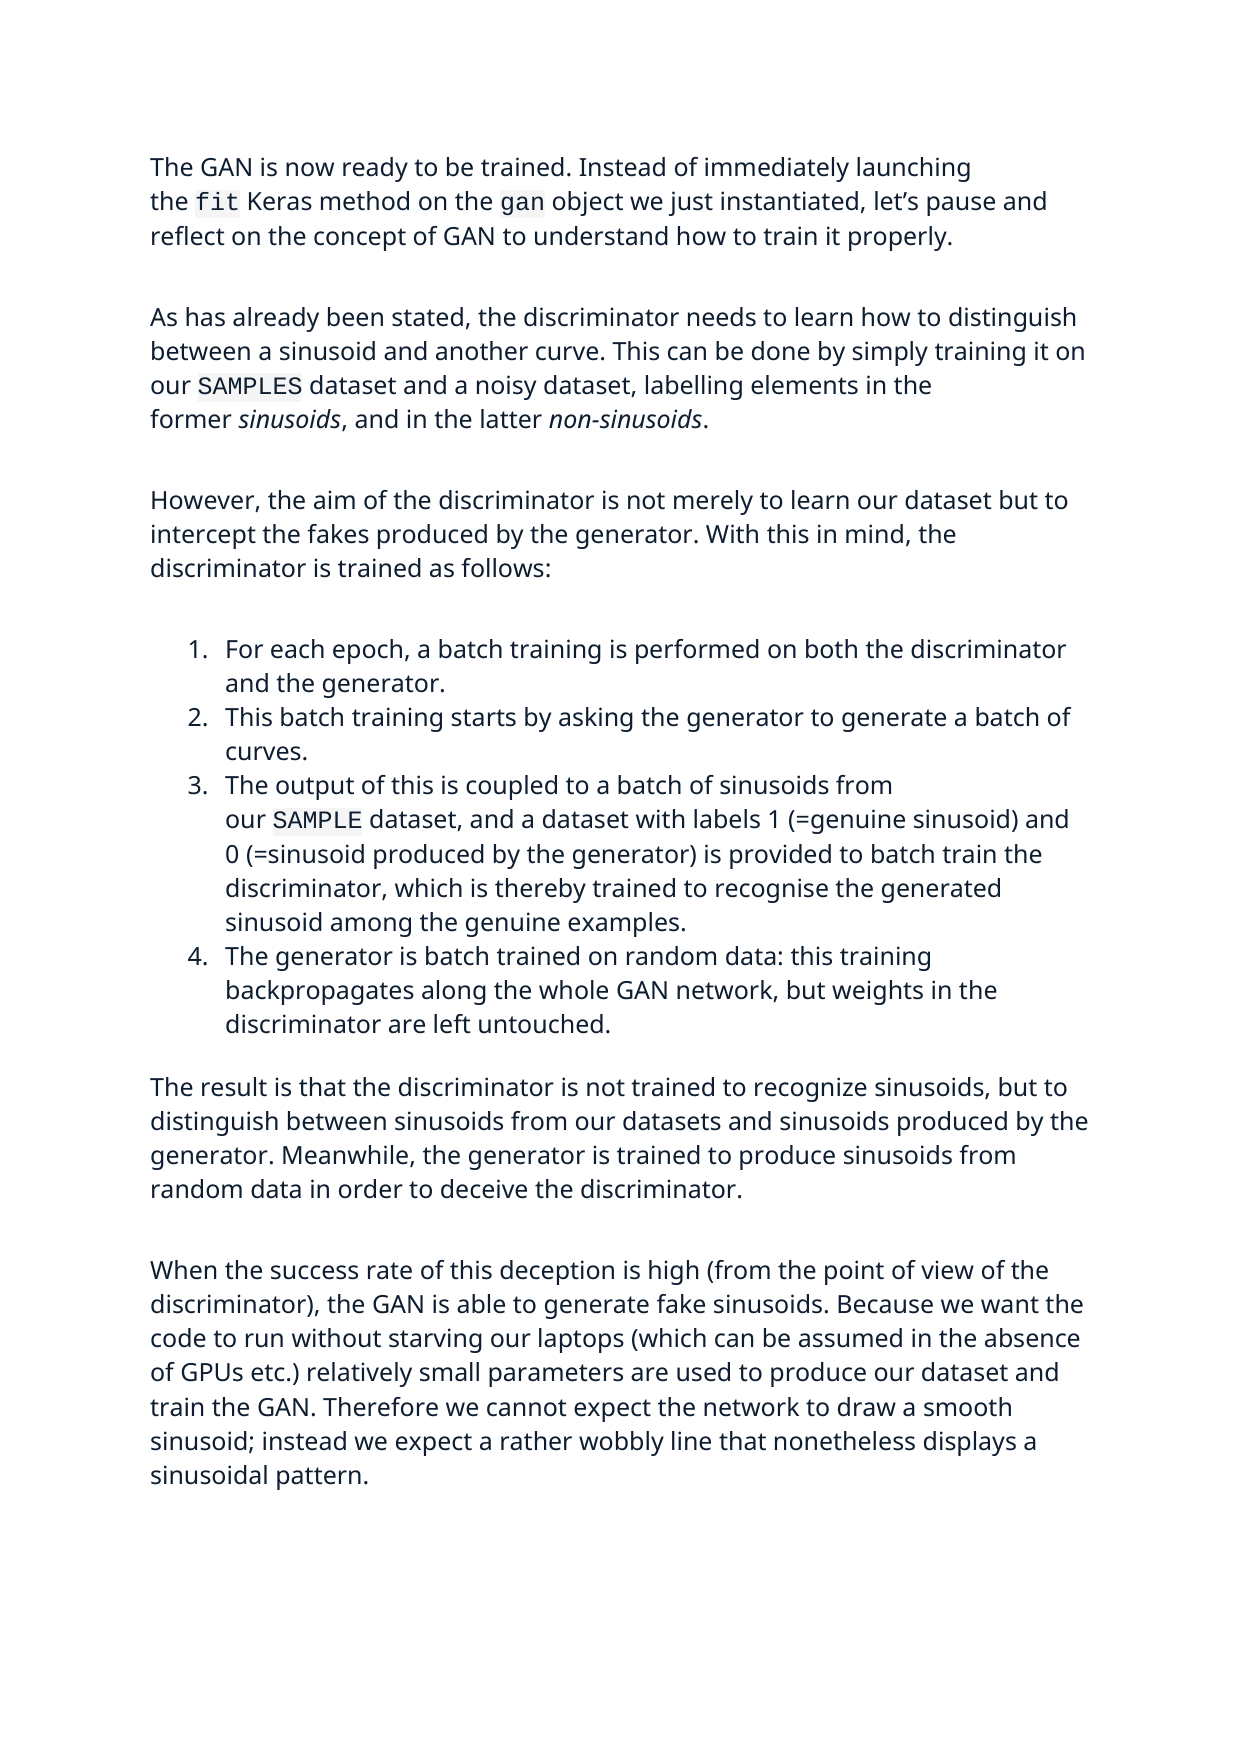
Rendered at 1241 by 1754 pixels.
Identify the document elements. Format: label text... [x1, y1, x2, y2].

text When the success rate of this deception is high (from the point of view of the discriminator), the GAN is able to generate fake sinusoids. Because we want the code to run without starving our laptops (which can be assumed in the absence of GPUs etc.) relatively small parameters are used to produce our dataset and train the GAN. Therefore we cannot expect the network to draw a smooth sinusoid; instead we expect a rather wobbly line that nonetheless displays a sinusoidal pattern. [150, 1253, 1090, 1491]
list This batch training starts by asking the generator to generate a batch of curves. [187, 700, 1090, 768]
list The generator is batch trained on random data: this training backpropagates along the whole GAN network, but weights in the discriminator are left untouched. [187, 938, 1090, 1041]
text However, the aim of the discriminator is not merely to learn our dataset but to intercept the fakes produced by the generator. With this in mind, the discriminator is trained as follows: [150, 483, 1090, 585]
text The GAN is now ready to be trained. Instead of immediately launching the fit Keras method on the gan object we just instantiated, let’s pause and reflect on the concept of GAN to understand how to train it properly. [150, 150, 1090, 252]
list For each epoch, a batch training is performed on both the discriminator and the generator. [187, 632, 1090, 700]
text As has already been stated, the discriminator needs to learn how to distinguish between a sinusoid and another curve. This can be done by simply training it on our SAMPLES dataset and a noisy dataset, labelling elements in the former sinusoids, and in the latter non-sinusoids. [150, 299, 1090, 436]
list The output of this is coupled to a batch of sinusoids from our SAMPLE dataset, and a dataset with labels 1 (=genuine sinusoid) and 0 (=sinusoid produced by the generator) is provided to batch train the discriminator, which is thereby trained to recognise the generated sinusoid among the genuine examples. [187, 768, 1090, 938]
text The result is that the discriminator is not trained to recognize sinusoids, but to distinguish between sinusoids from our datasets and sinusoids produced by the generator. Meanwhile, the generator is trained to produce sinusoids from random data in order to deceive the discriminator. [150, 1070, 1090, 1206]
